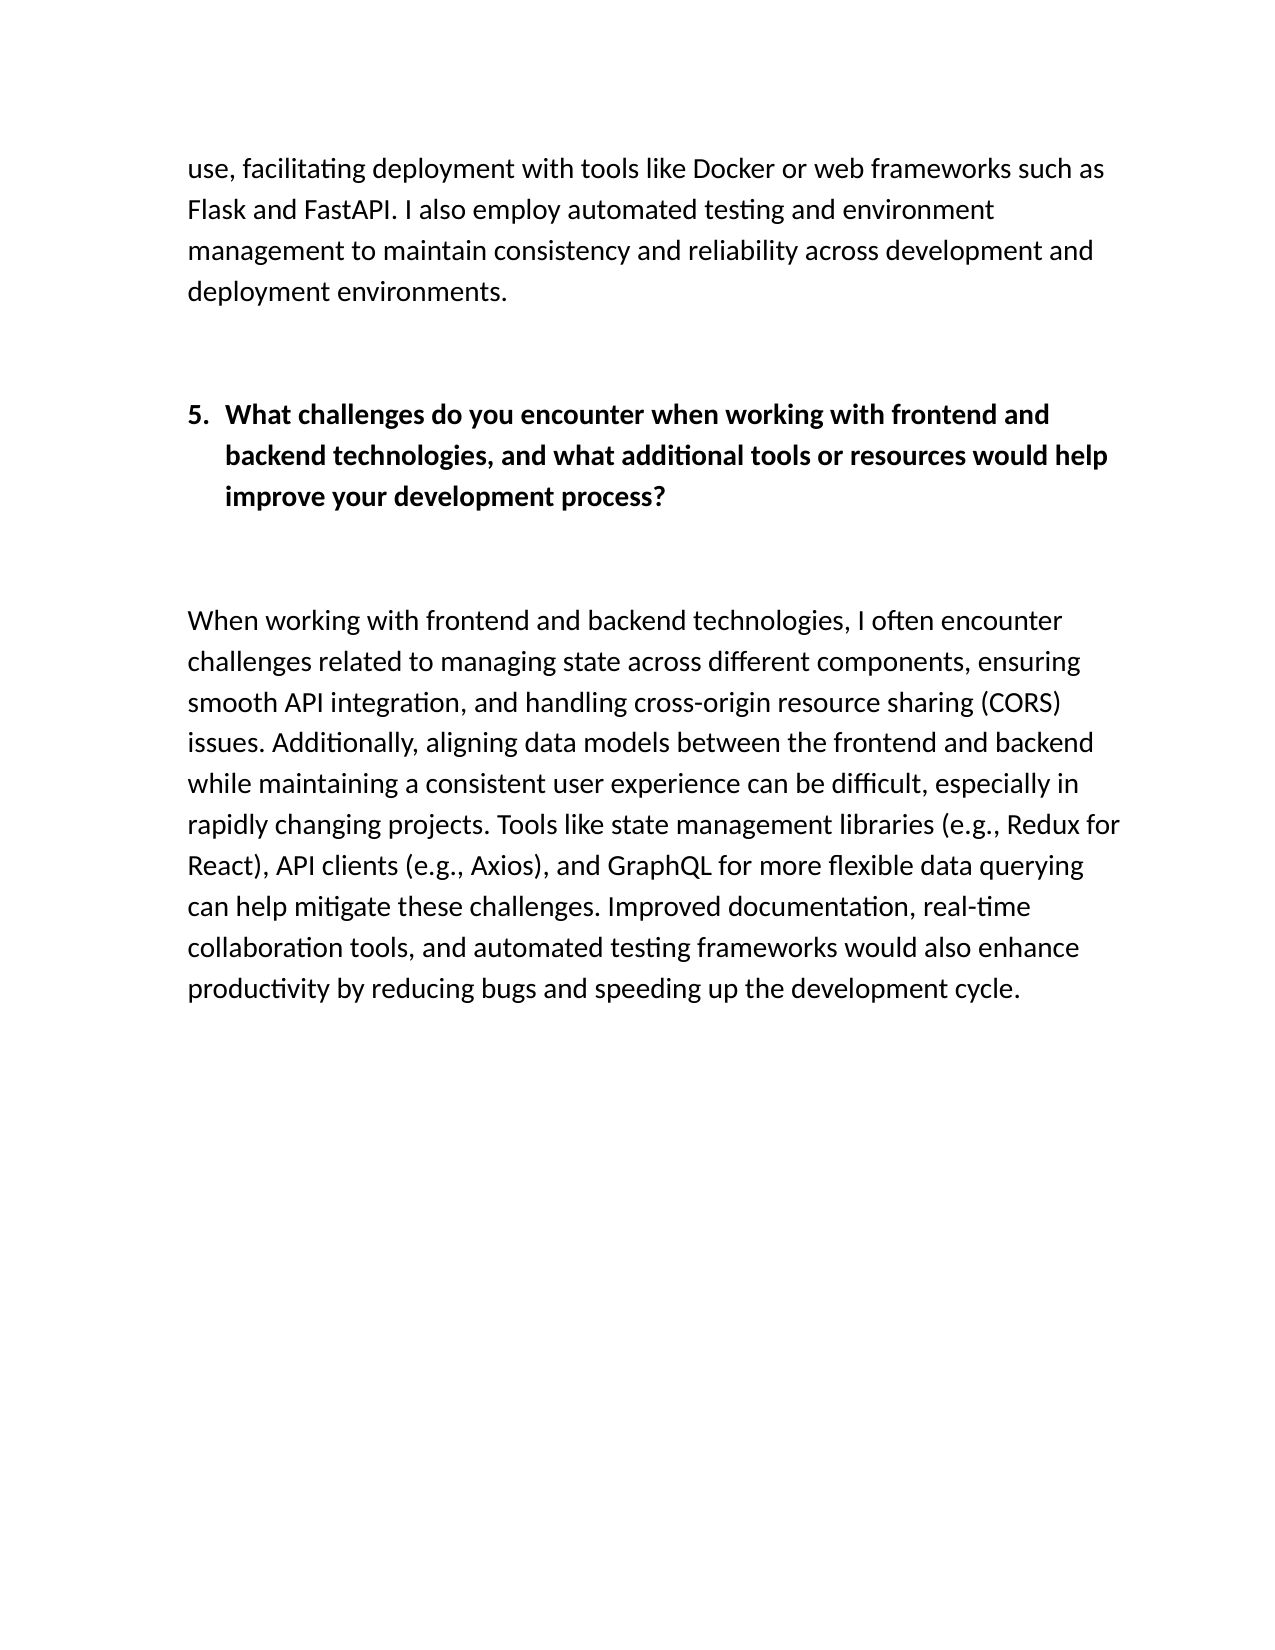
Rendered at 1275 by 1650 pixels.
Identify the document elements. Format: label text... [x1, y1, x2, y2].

list What challenges do you encounter when working with frontend and backend technologies, and what additional tools or resources would help improve your development process? [187, 396, 1125, 514]
text When working with frontend and backend technologies, I often encounter challenges related to managing state across different components, ensuring smooth API integration, and handling cross-origin resource sharing (CORS) issues. Additionally, aligning data models between the frontend and backend while maintaining a consistent user experience can be difficult, especially in rapidly changing projects. Tools like state management libraries (e.g., Redux for React), API clients (e.g., Axios), and GraphQL for more flexible data querying can help mitigate these challenges. Improved documentation, real-time collaboration tools, and automated testing frameworks would also enhance productivity by reducing bugs and speeding up the development cycle. [187, 602, 1125, 1006]
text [187, 150, 1125, 308]
